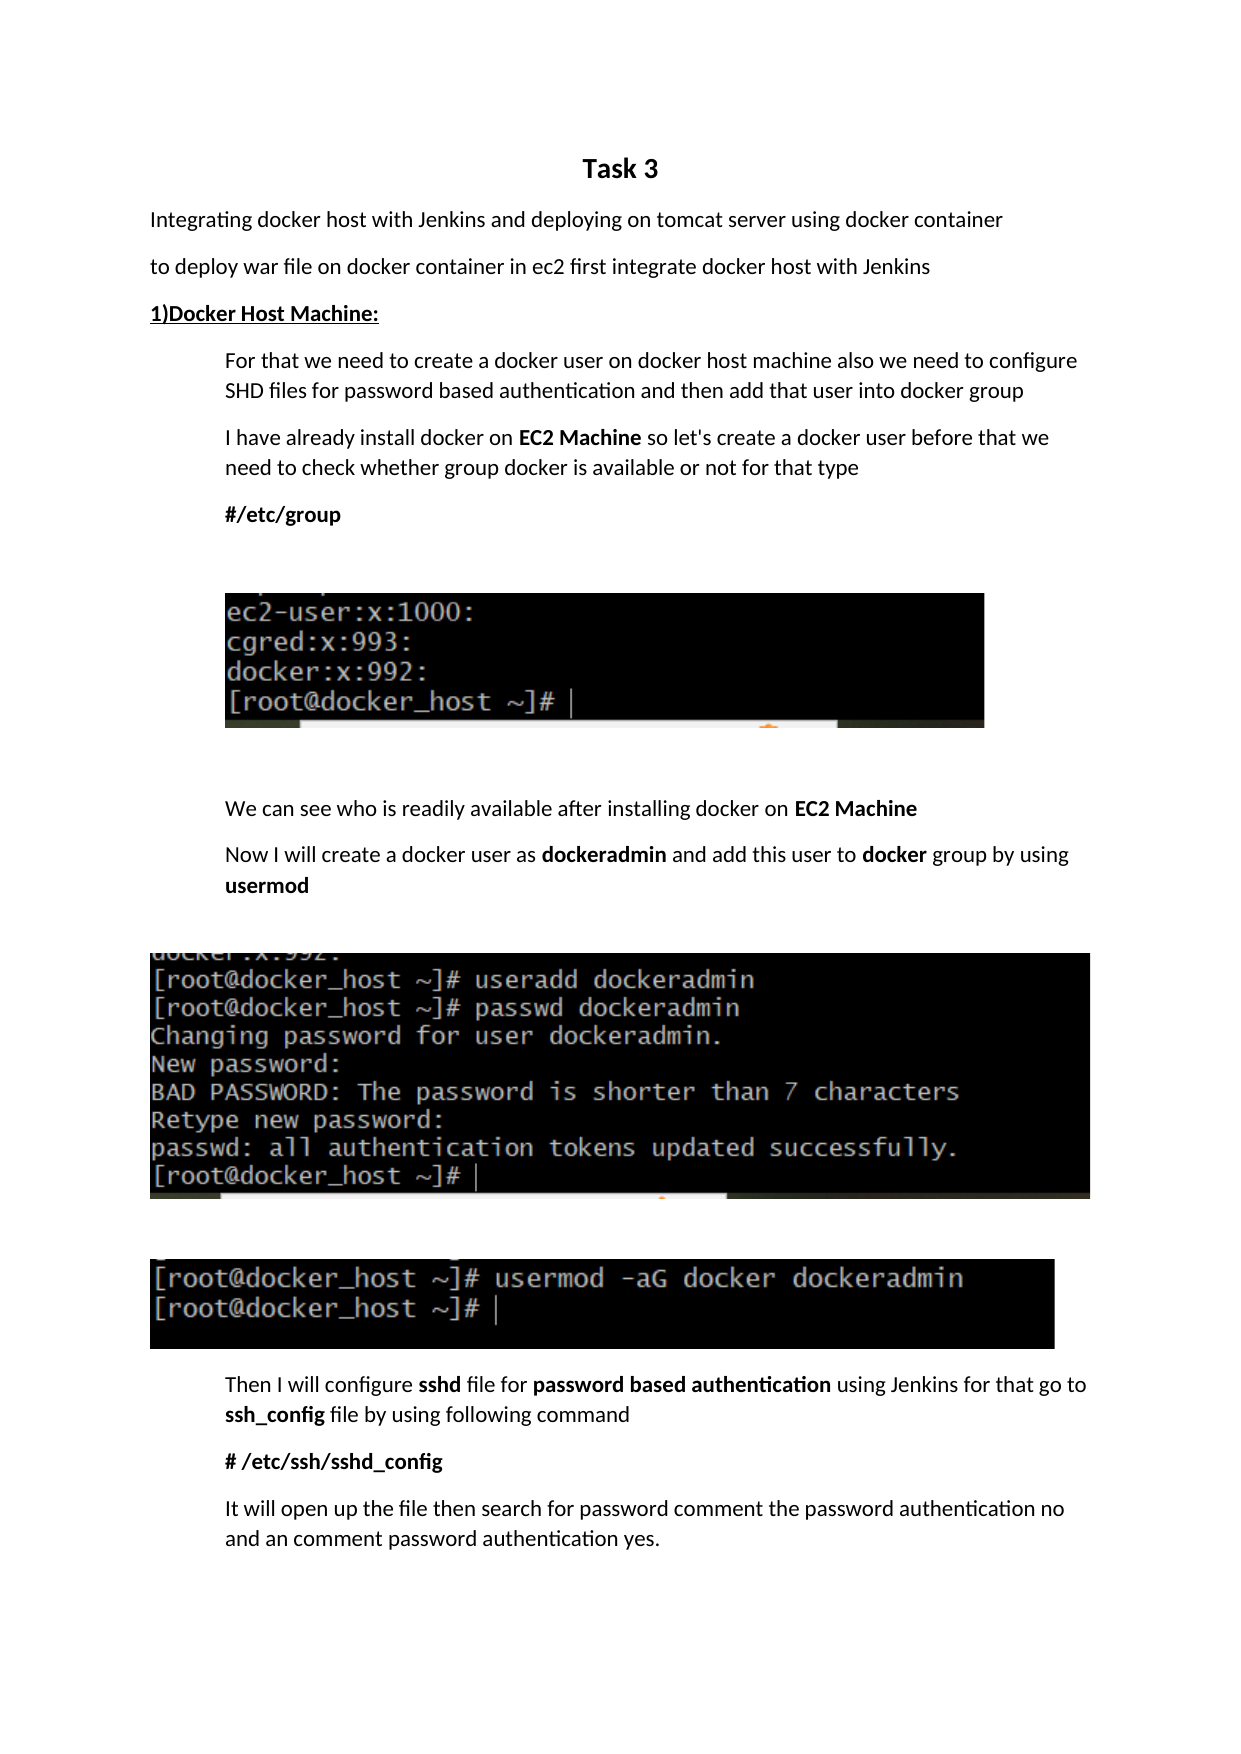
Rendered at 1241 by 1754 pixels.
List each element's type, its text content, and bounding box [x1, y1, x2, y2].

text I have already install docker on EC2 Machine so let's create a docker user before that we need to check whether group docker is available or not for that type [225, 423, 1090, 481]
text It will open up the file then search for password comment the password authentication no and an comment password authentication yes. [225, 1494, 1090, 1552]
text #/etc/group [225, 500, 1090, 528]
text # /etc/ssh/sshd_config [225, 1447, 1090, 1475]
text We can see who is readily available after installing docker on EC2 Machine [225, 794, 1090, 822]
picture [225, 593, 985, 728]
text For that we need to create a docker user on docker host machine also we need to configure SHD files for password based authentication and then add that user into docker group [225, 346, 1090, 404]
picture [150, 1259, 1055, 1349]
text Then I will configure sshd file for password based authentication using Jenkins for that go to ssh_config file by using following command [225, 1314, 1090, 1428]
text to deploy war file on docker container in ec2 first integrate docker host with Jenkins [150, 252, 1090, 280]
text Integrating docker host with Jenkins and deploying on tomcat server using docker container [150, 205, 1090, 233]
picture [150, 953, 1091, 1199]
text Now I will create a docker user as dockeradmin and add this user to docker group by using usermod [225, 841, 1090, 899]
text Task 3 [150, 150, 1090, 186]
text 1)Docker Host Machine: [150, 299, 1090, 327]
